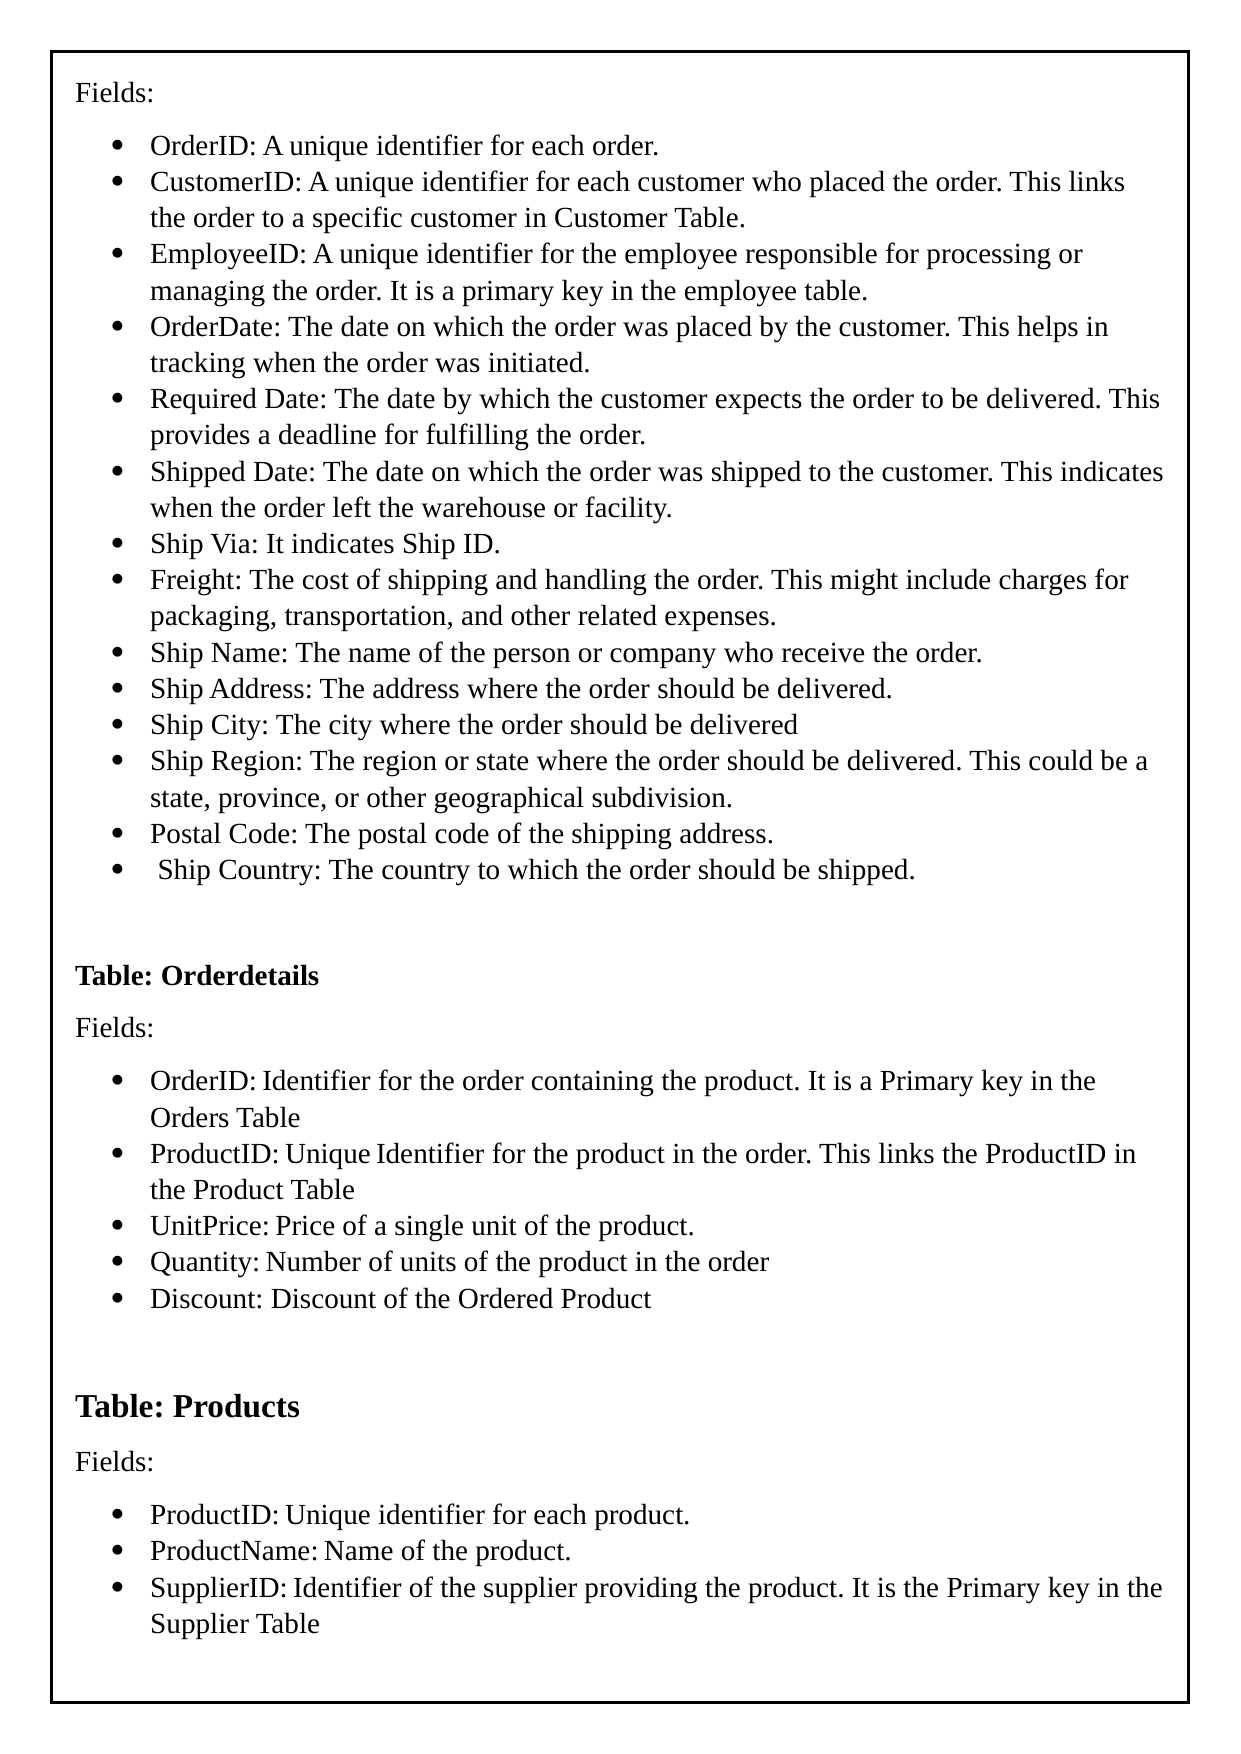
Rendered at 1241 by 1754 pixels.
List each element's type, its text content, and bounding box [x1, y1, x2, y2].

list CustomerID: A unique identifier for each customer who placed the order. This links the order to a specific customer in Customer Table. [112, 164, 1165, 234]
list Ship Via: It indicates Ship ID. [112, 526, 1165, 560]
list Ship Country: The country to which the order should be shipped. [112, 852, 1165, 886]
list SupplierID: Identifier of the supplier providing the product. It is the Primary key in the Supplier Table [112, 1570, 1165, 1639]
list Shipped Date: The date on which the order was shipped to the customer. This indicates when the order left the warehouse or facility. [112, 454, 1165, 523]
list Ship Address: The address where the order should be delivered. [112, 671, 1165, 704]
text Fields: [75, 75, 1165, 108]
list ProductName: Name of the product. [112, 1533, 1165, 1567]
list Postal Code: The postal code of the shipping address. [112, 816, 1165, 849]
list Ship Region: The region or state where the order should be delivered. This could be a state, province, or other geographical subdivision. [112, 743, 1165, 813]
list Required Date: The date by which the customer expects the order to be delivered. This provides a deadline for fulfilling the order. [112, 381, 1165, 451]
list Discount: Discount of the Ordered Product [112, 1281, 1165, 1314]
list UnitPrice: Price of a single unit of the product. [112, 1208, 1165, 1242]
text Table: Orderdetails [75, 958, 1165, 991]
list OrderID: A unique identifier for each order. [112, 128, 1165, 161]
list EmployeeID: A unique identifier for the employee responsible for processing or managing the order. It is a primary key in the employee table. [112, 236, 1165, 306]
list Ship City: The city where the order should be delivered [112, 707, 1165, 741]
list Ship Name: The name of the person or company who receive the order. [112, 635, 1165, 668]
list ProductID: Unique identifier for each product. [112, 1497, 1165, 1531]
list OrderID: Identifier for the order containing the product. It is a Primary key in the Orders Table [112, 1063, 1165, 1133]
list OrderDate: The date on which the order was placed by the customer. This helps in tracking when the order was initiated. [112, 309, 1165, 379]
text Fields: [75, 1011, 1165, 1044]
list Quantity: Number of units of the product in the order [112, 1244, 1165, 1278]
list Freight: The cost of shipping and handling the order. This might include charges for packaging, transportation, and other related expenses. [112, 562, 1165, 632]
text Fields: [75, 1444, 1165, 1478]
list ProductID: Unique Identifier for the product in the order. This links the ProductID in the Product Table [112, 1136, 1165, 1206]
text Table: Products [75, 1386, 1165, 1425]
